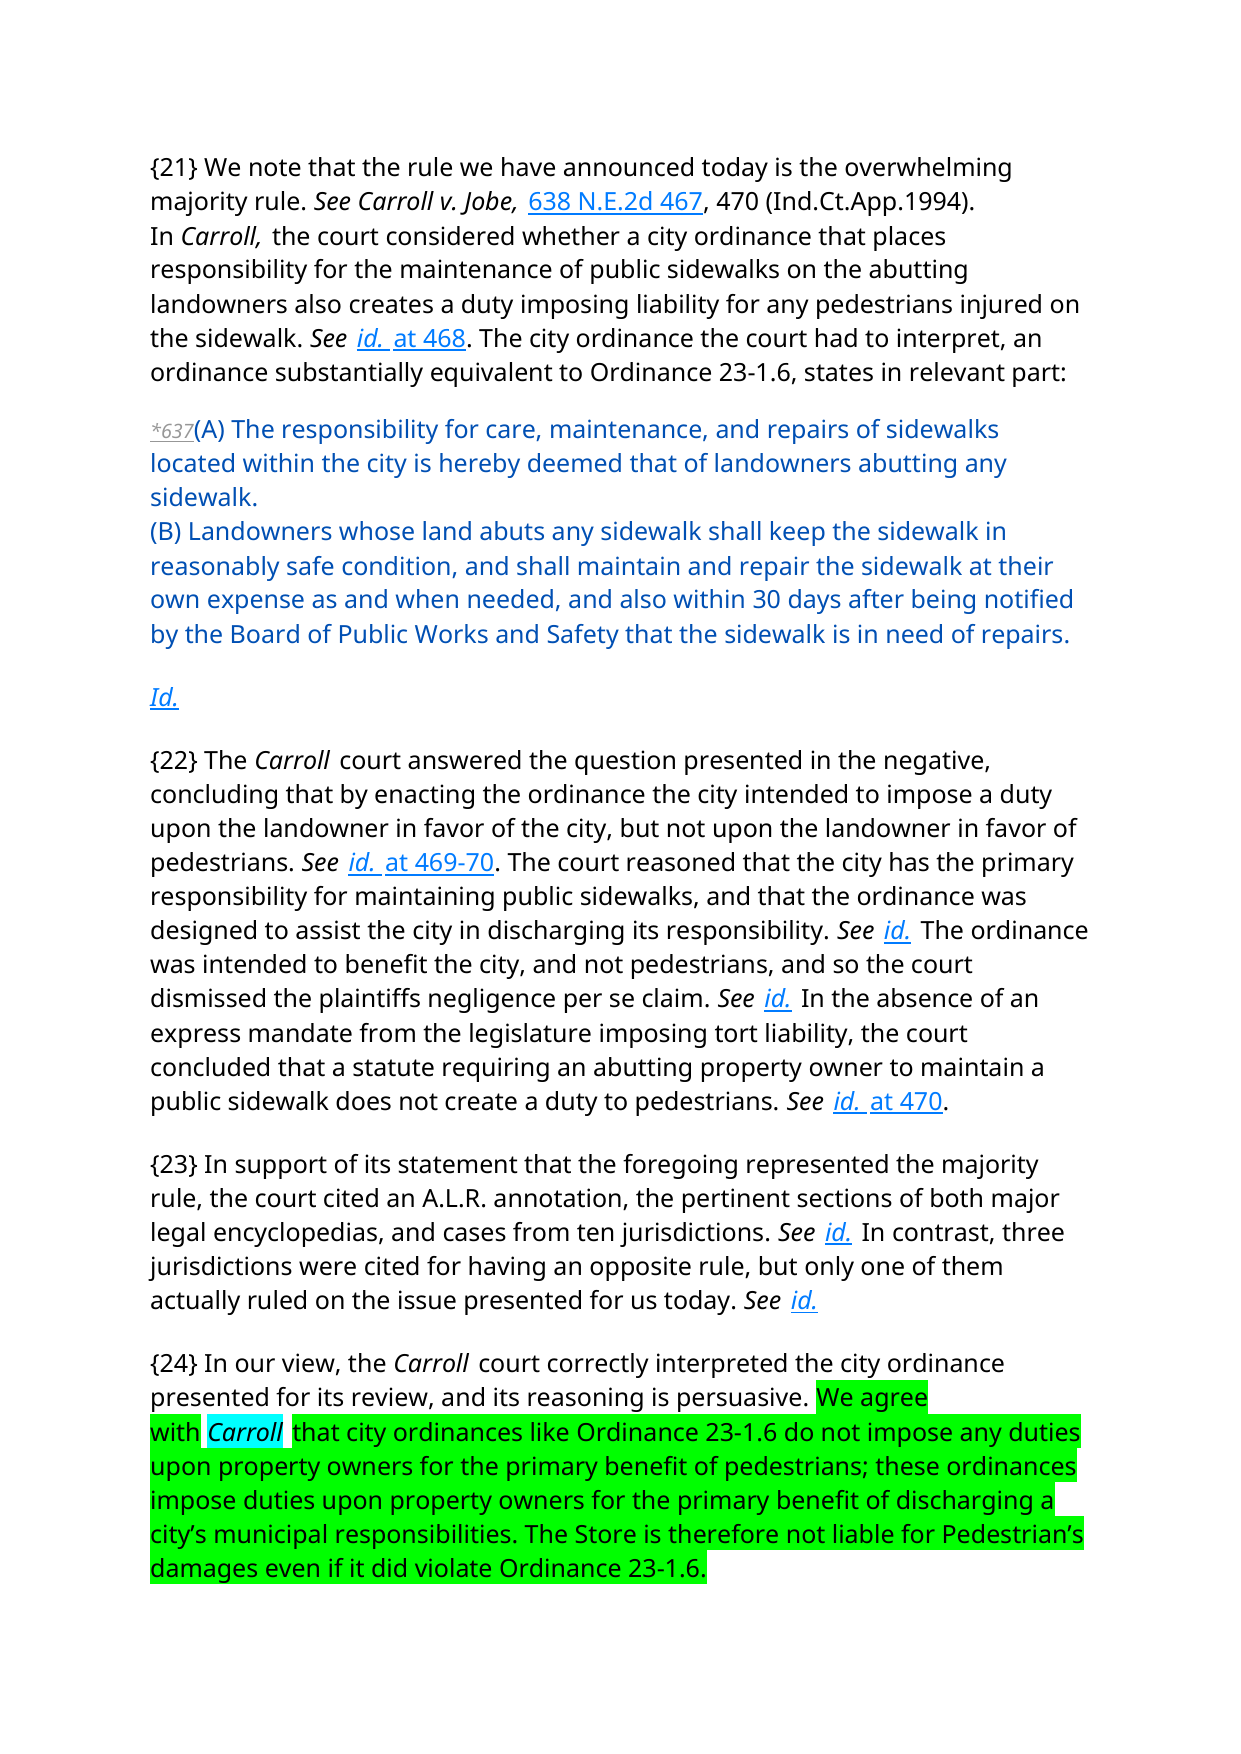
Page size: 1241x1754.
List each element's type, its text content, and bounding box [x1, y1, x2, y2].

text {24} In our view, the Carroll court correctly interpreted the city ordinance presented for its review, and its reasoning is persuasive. We agree with Carroll that city ordinances like Ordinance 23-1.6 do not impose any duties upon property owners for the primary benefit of pedestrians; these ordinances impose duties upon property owners for the primary benefit of discharging a city’s municipal responsibilities. The Store is therefore not liable for Pedestrian’s damages even if it did violate Ordinance 23-1.6. [150, 1346, 1090, 1584]
text Id. [150, 679, 1090, 713]
text {21} We note that the rule we have announced today is the overwhelming majority rule. See Carroll v. Jobe, 638 N.E.2d 467, 470 (Ind.Ct.App.1994). In Carroll, the court considered whether a city ordinance that places responsibility for the maintenance of public sidewalks on the abutting landowners also creates a duty imposing liability for any pedestrians injured on the sidewalk. See id. at 468. The city ordinance the court had to interpret, an ordinance substantially equivalent to Ordinance 23-1.6, states in relevant part: [150, 150, 1090, 388]
text {23} In support of its statement that the foregoing represented the majority rule, the court cited an A.L.R. annotation, the pertinent sections of both major legal encyclopedias, and cases from ten jurisdictions. See id. In contrast, three jurisdictions were cited for having an opposite rule, but only one of them actually ruled on the issue presented for us today. See id. [150, 1147, 1090, 1317]
text (B) Landowners whose land abuts any sidewalk shall keep the sidewalk in reasonably safe condition, and shall maintain and repair the sidewalk at their own expense as and when needed, and also within 30 days after being notified by the Board of Public Works and Safety that the sidewalk is in need of repairs. [150, 514, 1090, 650]
text *637(A) The responsibility for care, maintenance, and repairs of sidewalks located within the city is hereby deemed that of landowners abutting any sidewalk. [150, 412, 1090, 514]
text {22} The Carroll court answered the question presented in the negative, concluding that by enacting the ordinance the city intended to impose a duty upon the landowner in favor of the city, but not upon the landowner in favor of pedestrians. See id. at 469-70. The court reasoned that the city has the primary responsibility for maintaining public sidewalks, and that the ordinance was designed to assist the city in discharging its responsibility. See id. The ordinance was intended to benefit the city, and not pedestrians, and so the court dismissed the plaintiffs negligence per se claim. See id. In the absence of an express mandate from the legislature imposing tort liability, the court concluded that a statute requiring an abutting property owner to maintain a public sidewalk does not create a duty to pedestrians. See id. at 470. [150, 743, 1090, 1117]
